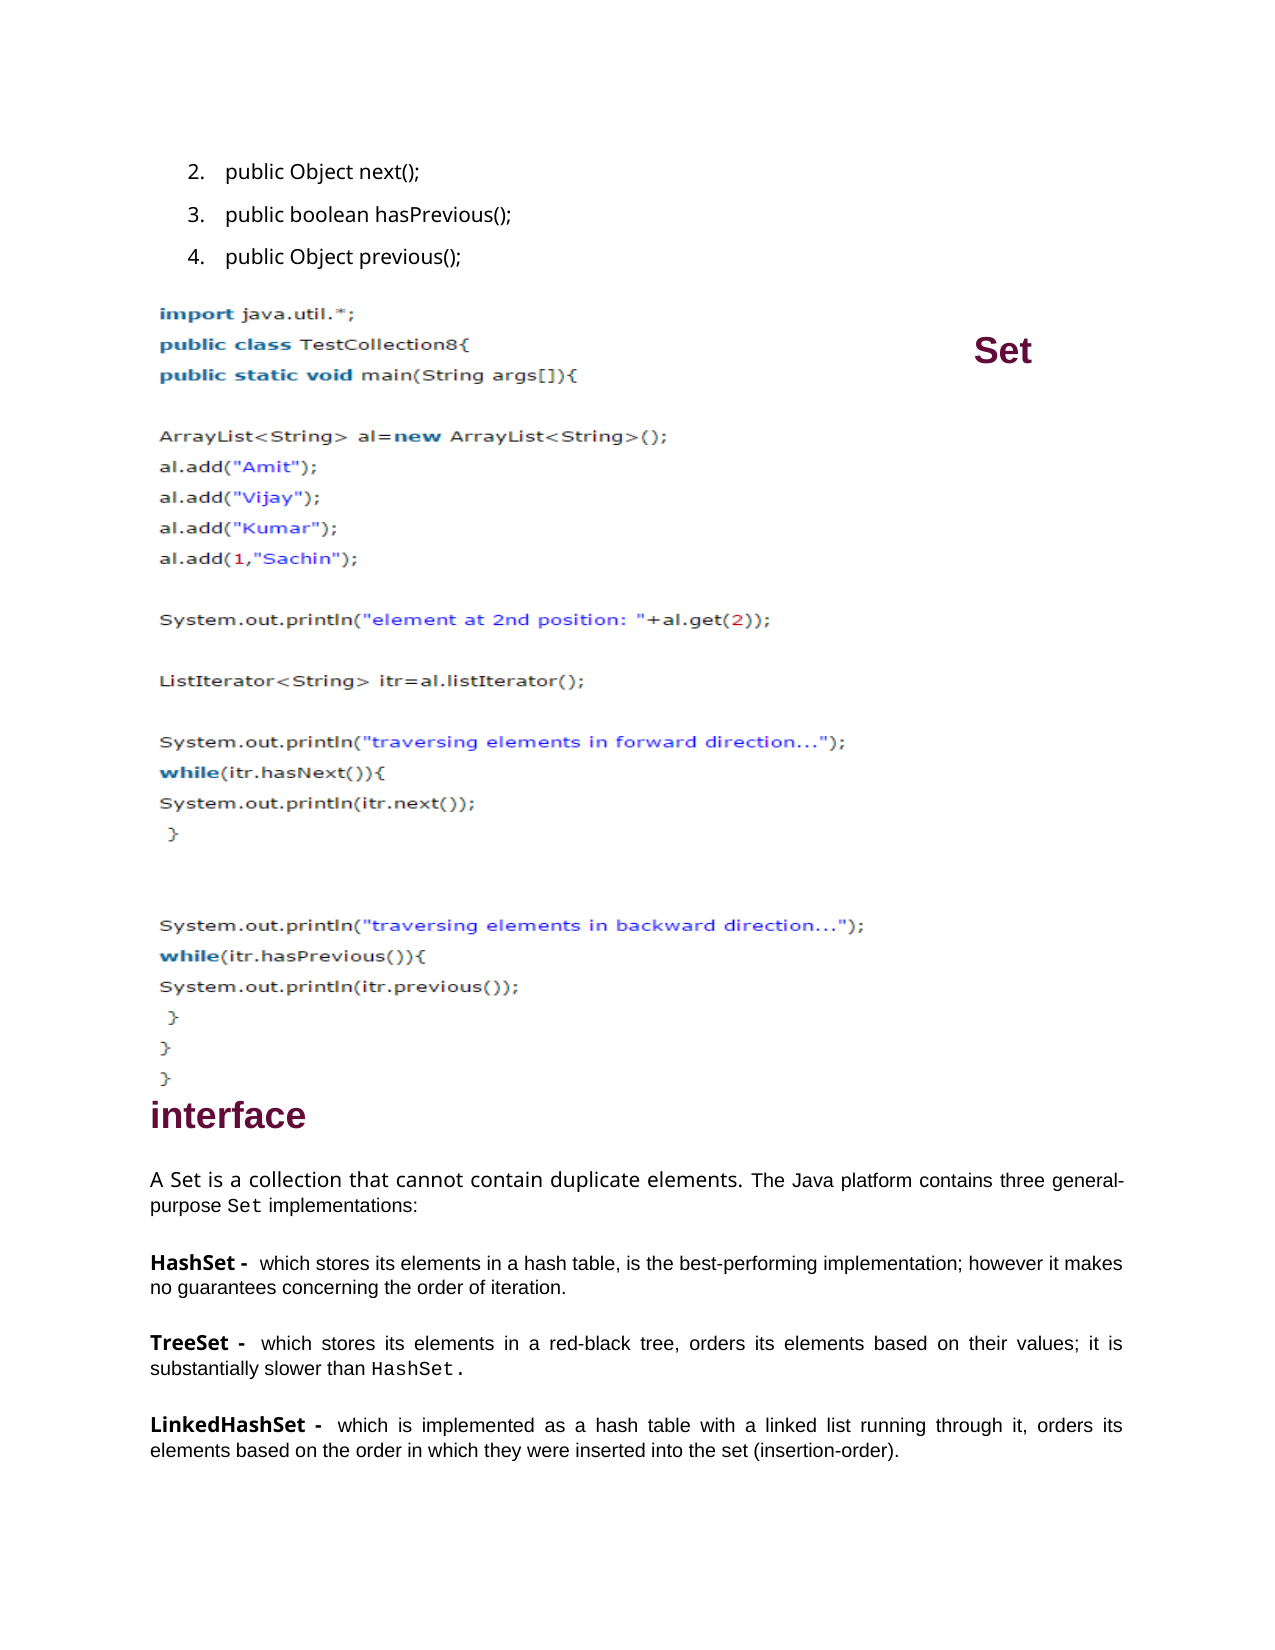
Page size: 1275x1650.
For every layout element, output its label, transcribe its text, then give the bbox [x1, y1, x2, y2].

picture [150, 299, 955, 1094]
list public boolean hasPrevious(); [187, 192, 1125, 228]
list public Object next(); [187, 150, 1125, 186]
text TreeSet - which stores its elements in a red-black tree, orders its elements based on their values; it is substantially slower than HashSet. [150, 1328, 1125, 1381]
list public Object previous(); [187, 234, 1125, 270]
text A Set is a collection that cannot contain duplicate elements. The Java platform contains three general-purpose Set implementations: [150, 1166, 1125, 1218]
text LinkedHashSet - which is implemented as a hash table with a linked list running through it, orders its elements based on the order in which they were inserted into the set (insertion-order). [150, 1410, 1125, 1461]
text HashSet - which stores its elements in a hash table, is the best-performing implementation; however it makes no guarantees concerning the order of iteration. [150, 1248, 1125, 1299]
